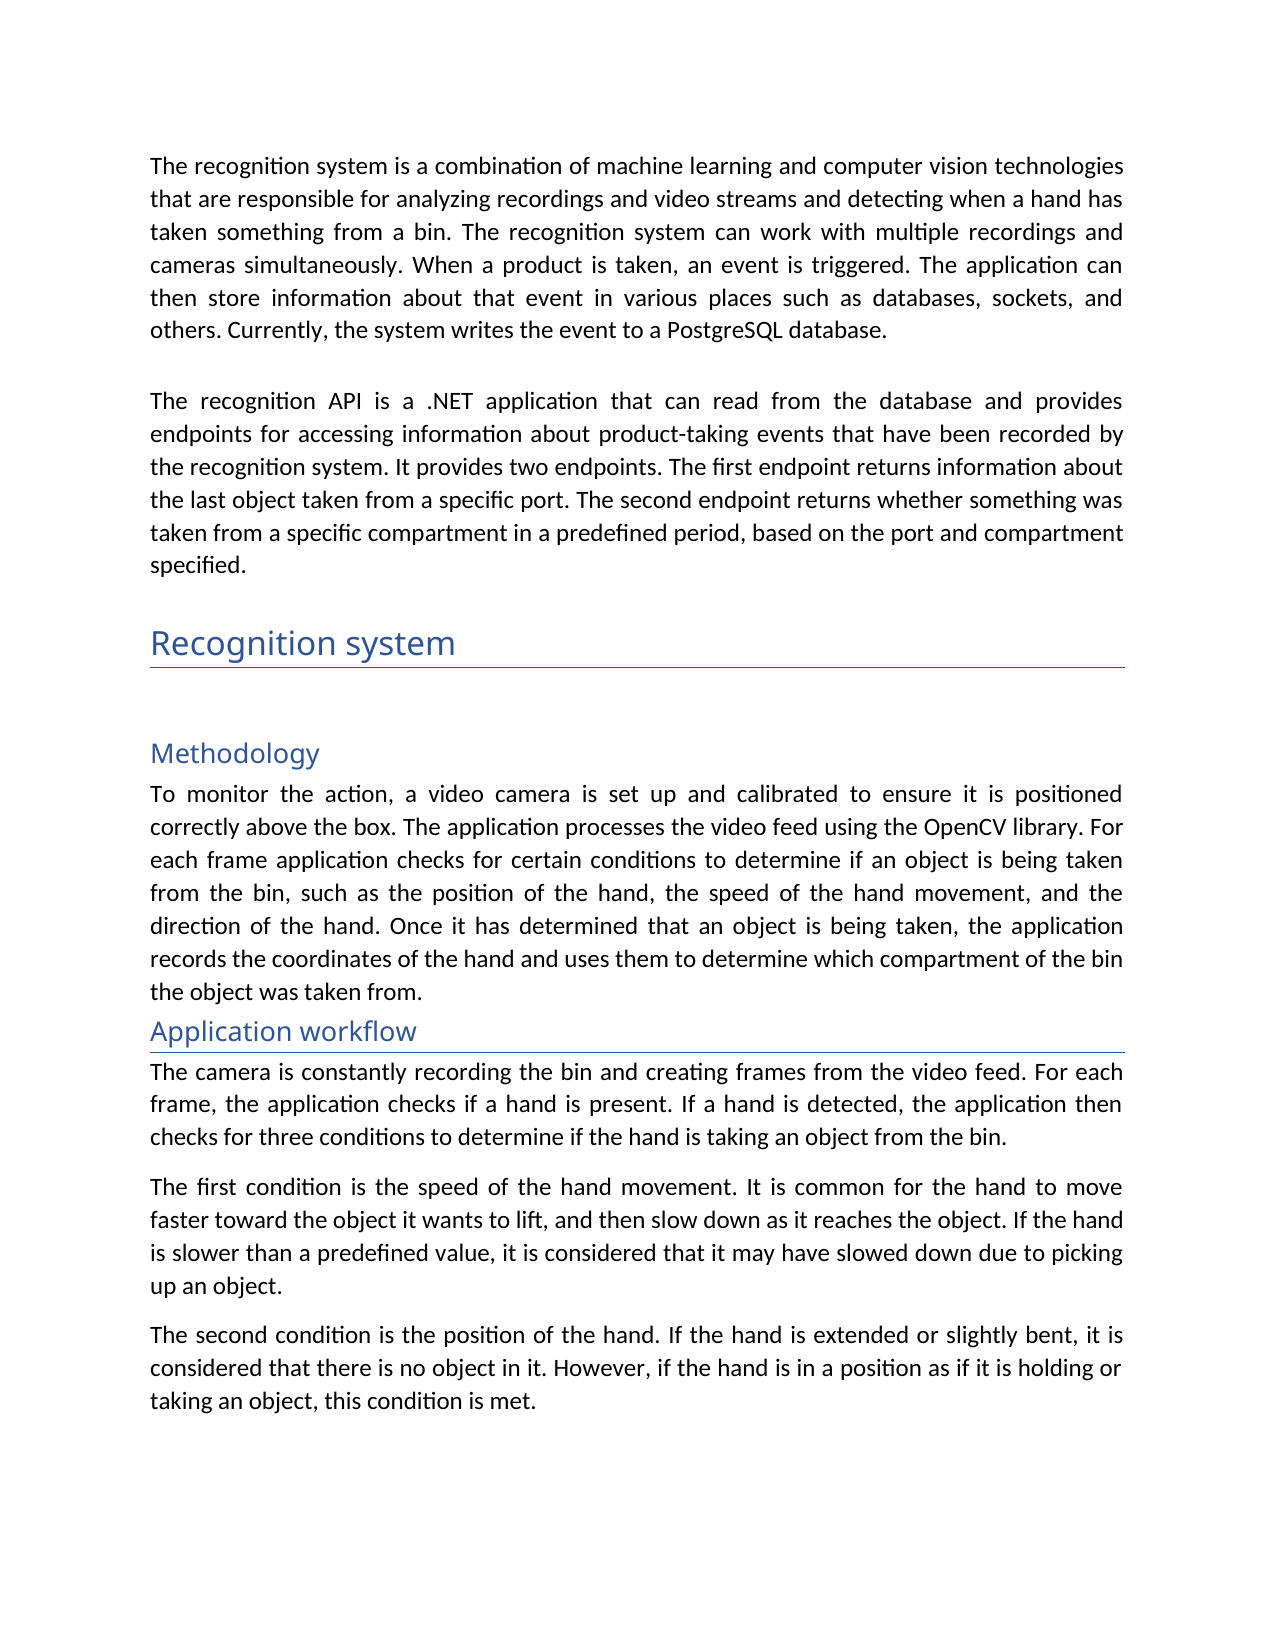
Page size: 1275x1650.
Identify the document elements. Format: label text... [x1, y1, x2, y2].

subtitle Methodology [150, 734, 1125, 771]
subtitle Recognition system [150, 620, 1125, 667]
text The second condition is the position of the hand. If the hand is extended or slightly bent, it is considered that there is no object in it. However, if the hand is in a position as if it is holding or taking an object, this condition is met. [150, 1319, 1125, 1416]
text The recognition system is a combination of machine learning and computer vision technologies that are responsible for analyzing recordings and video streams and detecting when a hand has taken something from a bin. The recognition system can work with multiple recordings and cameras simultaneously. When a product is taken, an event is triggered. The application can then store information about that event in various places such as databases, sockets, and others. Currently, the system writes the event to a PostgreSQL database. [150, 150, 1125, 345]
text The first condition is the speed of the hand movement. It is common for the hand to move faster toward the object it wants to lift, and then slow down as it reaches the object. If the hand is slower than a predefined value, it is considered that it may have slowed down due to picking up an object. [150, 1171, 1125, 1300]
text The camera is constantly recording the bin and creating frames from the video feed. For each frame, the application checks if a hand is present. If a hand is detected, the application then checks for three conditions to determine if the hand is taking an object from the bin. [150, 1056, 1125, 1152]
subtitle The recognition API is a .NET application that can read from the database and provides endpoints for accessing information about product-taking events that have been recorded by the recognition system. It provides two endpoints. The first endpoint returns information about the last object taken from a specific port. The second endpoint returns whether something was taken from a specific compartment in a predefined period, based on the port and compartment specified. [150, 385, 1125, 580]
subtitle To monitor the action, a video camera is set up and calibrated to ensure it is positioned correctly above the box. The application processes the video feed using the OpenCV library. For each frame application checks for certain conditions to determine if an object is being taken from the bin, such as the position of the hand, the speed of the hand movement, and the direction of the hand. Once it has determined that an object is being taken, the application records the coordinates of the hand and uses them to determine which compartment of the bin the object was taken from. [150, 778, 1125, 1006]
subtitle Application workflow [150, 1013, 1125, 1052]
